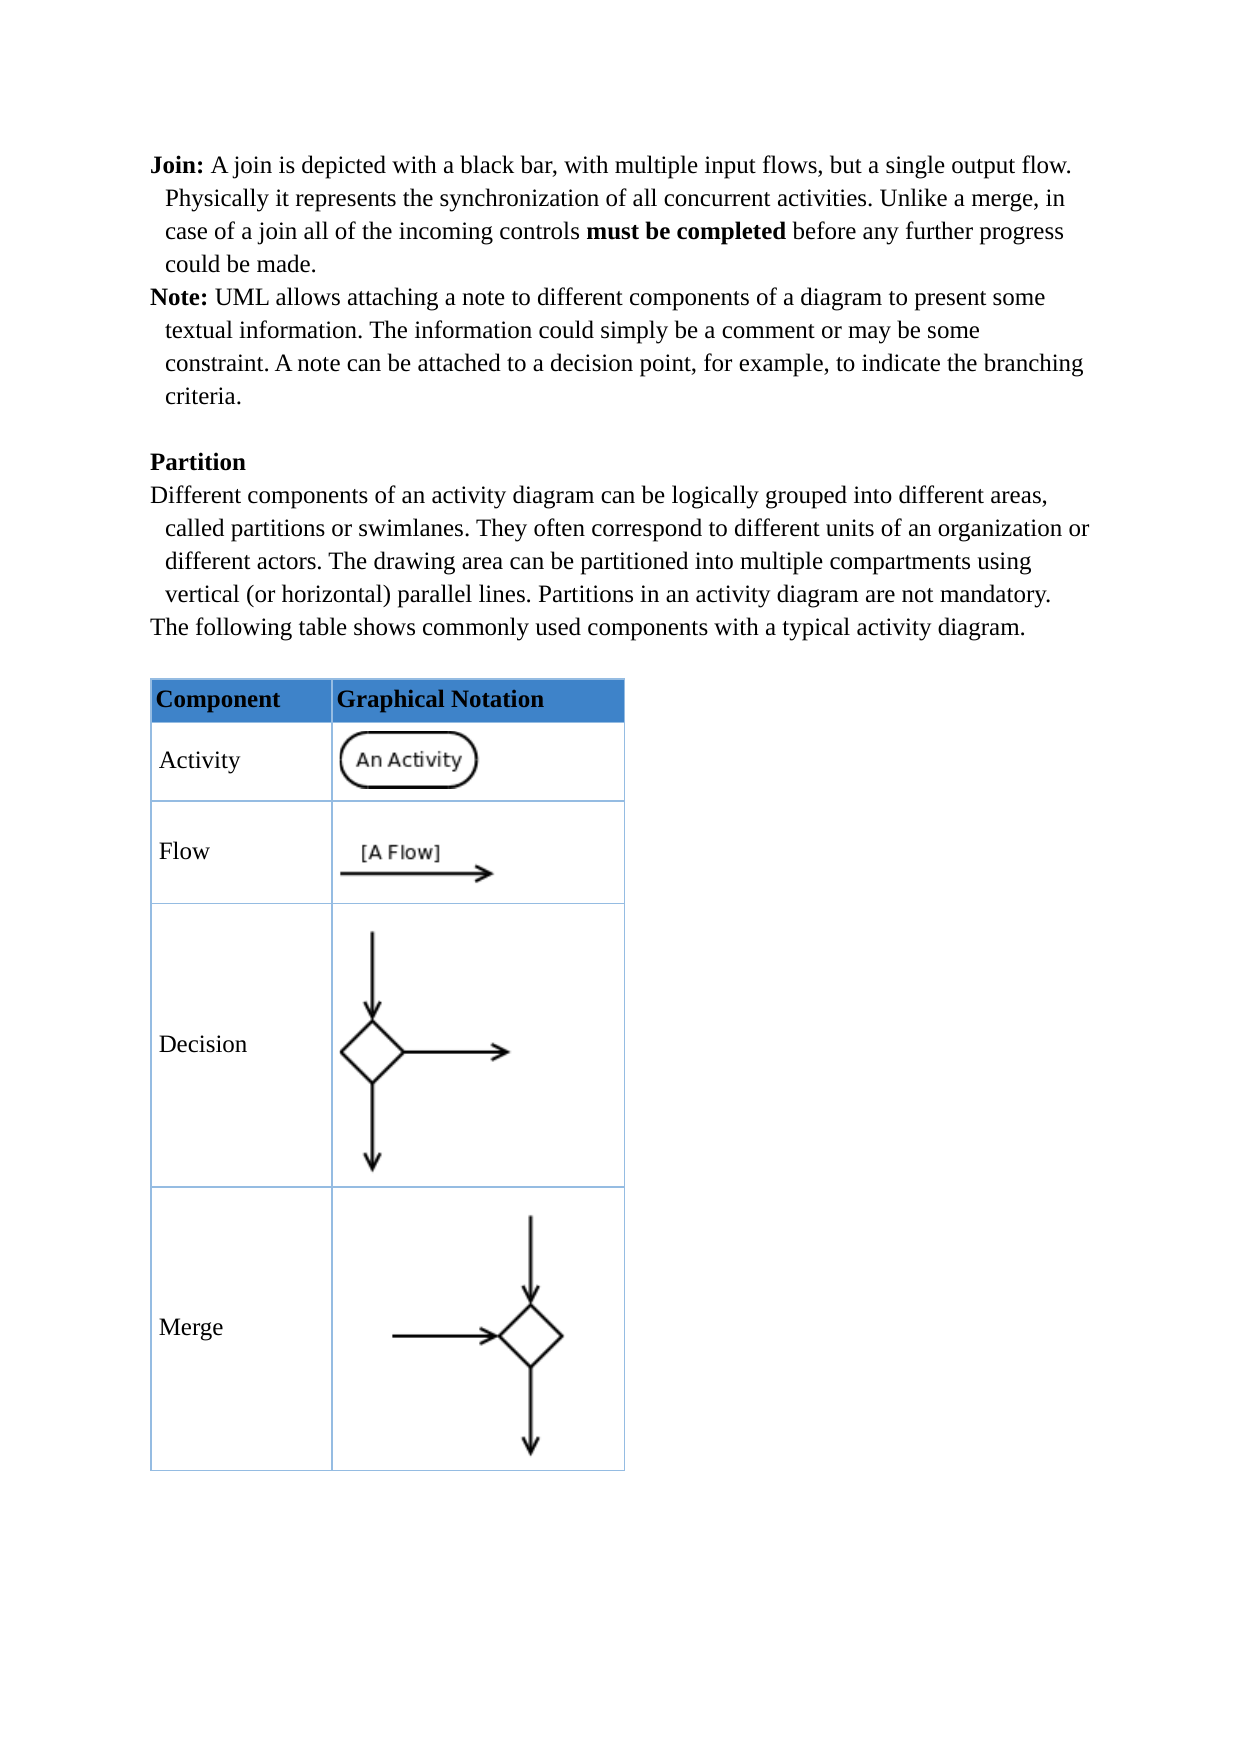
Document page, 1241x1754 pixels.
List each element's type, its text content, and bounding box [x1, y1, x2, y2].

picture [339, 731, 481, 789]
table_cell Merge [152, 1188, 331, 1470]
table_cell [333, 723, 624, 800]
picture [339, 912, 513, 1175]
table_header Component [152, 680, 331, 722]
text Join: A join is depicted with a black bar, with multiple input flows, but a single output flow. Physically it represents the synchronization of all concurrent activities. Unlike a merge, in case of a join all of the incoming controls must be completed before any further progress could be made. [150, 150, 1090, 278]
text Note: UML allows attaching a note to different components of a diagram to present some textual information. The information could simply be a comment or may be some constraint. A note can be attached to a decision point, for example, to indicate the branching criteria. [150, 282, 1090, 410]
table_cell Activity [152, 723, 331, 800]
table_cell Flow [152, 802, 331, 903]
table_cell [333, 1188, 624, 1470]
text Different components of an activity diagram can be logically grouped into different areas, called partitions or swimlanes. They often correspond to different units of an organization or different actors. The drawing area can be partitioned into multiple compartments using vertical (or horizontal) parallel lines. Partitions in an activity diagram are not mandatory. [150, 480, 1090, 608]
picture [391, 1195, 565, 1459]
table_cell [333, 904, 624, 1186]
table_header Graphical Notation [333, 680, 624, 722]
picture [339, 809, 499, 891]
table_cell [333, 802, 624, 903]
table_cell Decision [152, 904, 331, 1186]
text The following table shows commonly used components with a typical activity diagram. [150, 612, 1090, 641]
text Partition [150, 447, 1090, 476]
